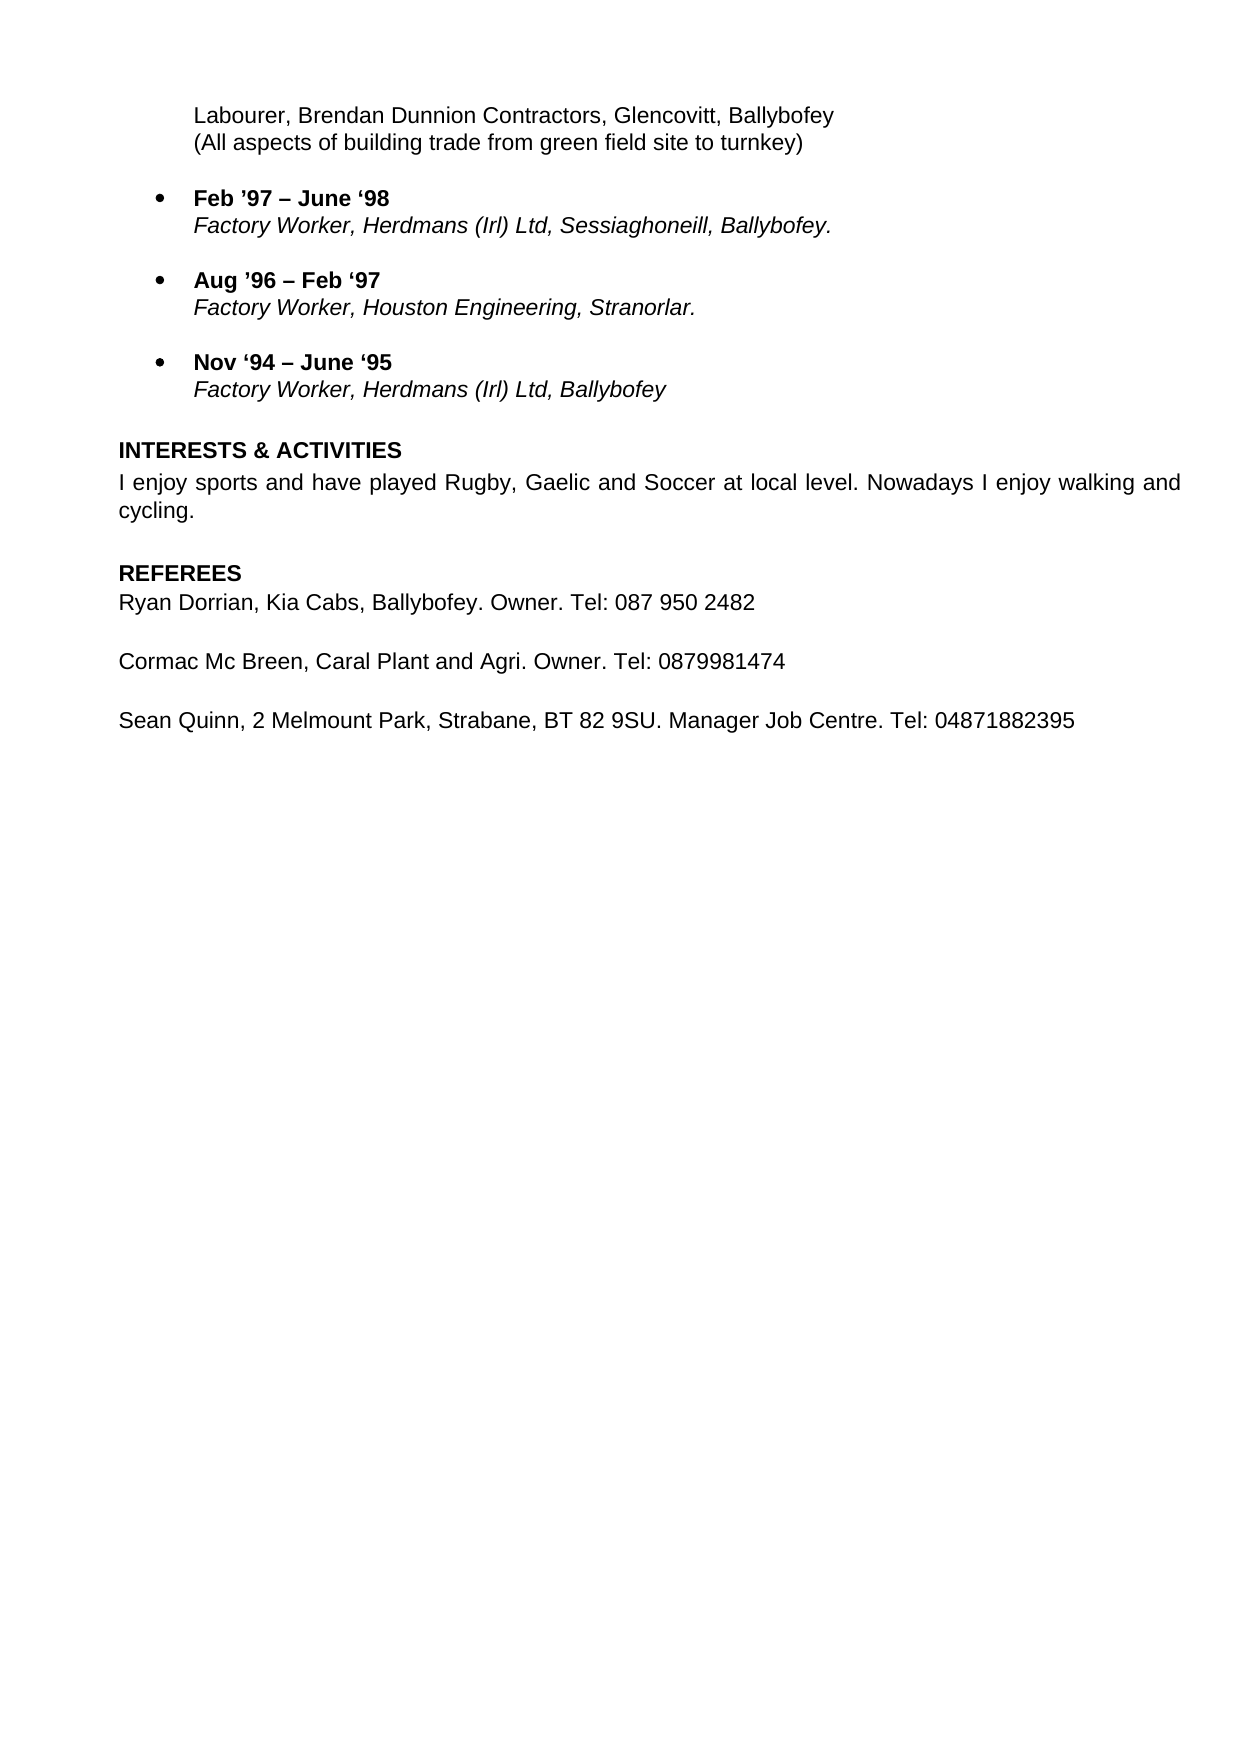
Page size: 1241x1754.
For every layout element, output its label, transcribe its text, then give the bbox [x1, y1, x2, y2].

list Labourer, Brendan Dunnion Contractors, Glencovitt, Ballybofey [193, 102, 1182, 128]
text Cormac Mc Breen, Caral Plant and Agri. Owner. Tel: 0879981474 [118, 648, 1182, 674]
list (All aspects of building trade from green field site to turnkey) [193, 129, 1182, 156]
text Sean Quinn, 2 Melmount Park, Strabane, BT 82 9SU. Manager Job Centre. Tel: 04871882395 [118, 707, 1182, 733]
list Factory Worker, Herdmans (Irl) Ltd, Sessiaghoneill, Ballybofey. [193, 212, 1182, 238]
subtitle REFEREES [118, 560, 1182, 587]
text Ryan Dorrian, Kia Cabs, Ballybofey. Owner. Tel: 087 950 2482 [118, 589, 1182, 615]
list Factory Worker, Herdmans (Irl) Ltd, Ballybofey [193, 376, 1182, 403]
text I enjoy sports and have played Rugby, Gaelic and Soccer at local level. Nowadays I enjoy walking and cycling. [118, 469, 1182, 523]
list Aug ’96 – Feb ‘97 [156, 267, 1182, 293]
text INTERESTS & ACTIVITIES [118, 437, 1182, 463]
list Nov ‘94 – June ‘95 [156, 349, 1182, 375]
list Feb ’97 – June ‘98 [156, 184, 1182, 211]
list Factory Worker, Houston Engineering, Stranorlar. [193, 294, 1182, 320]
